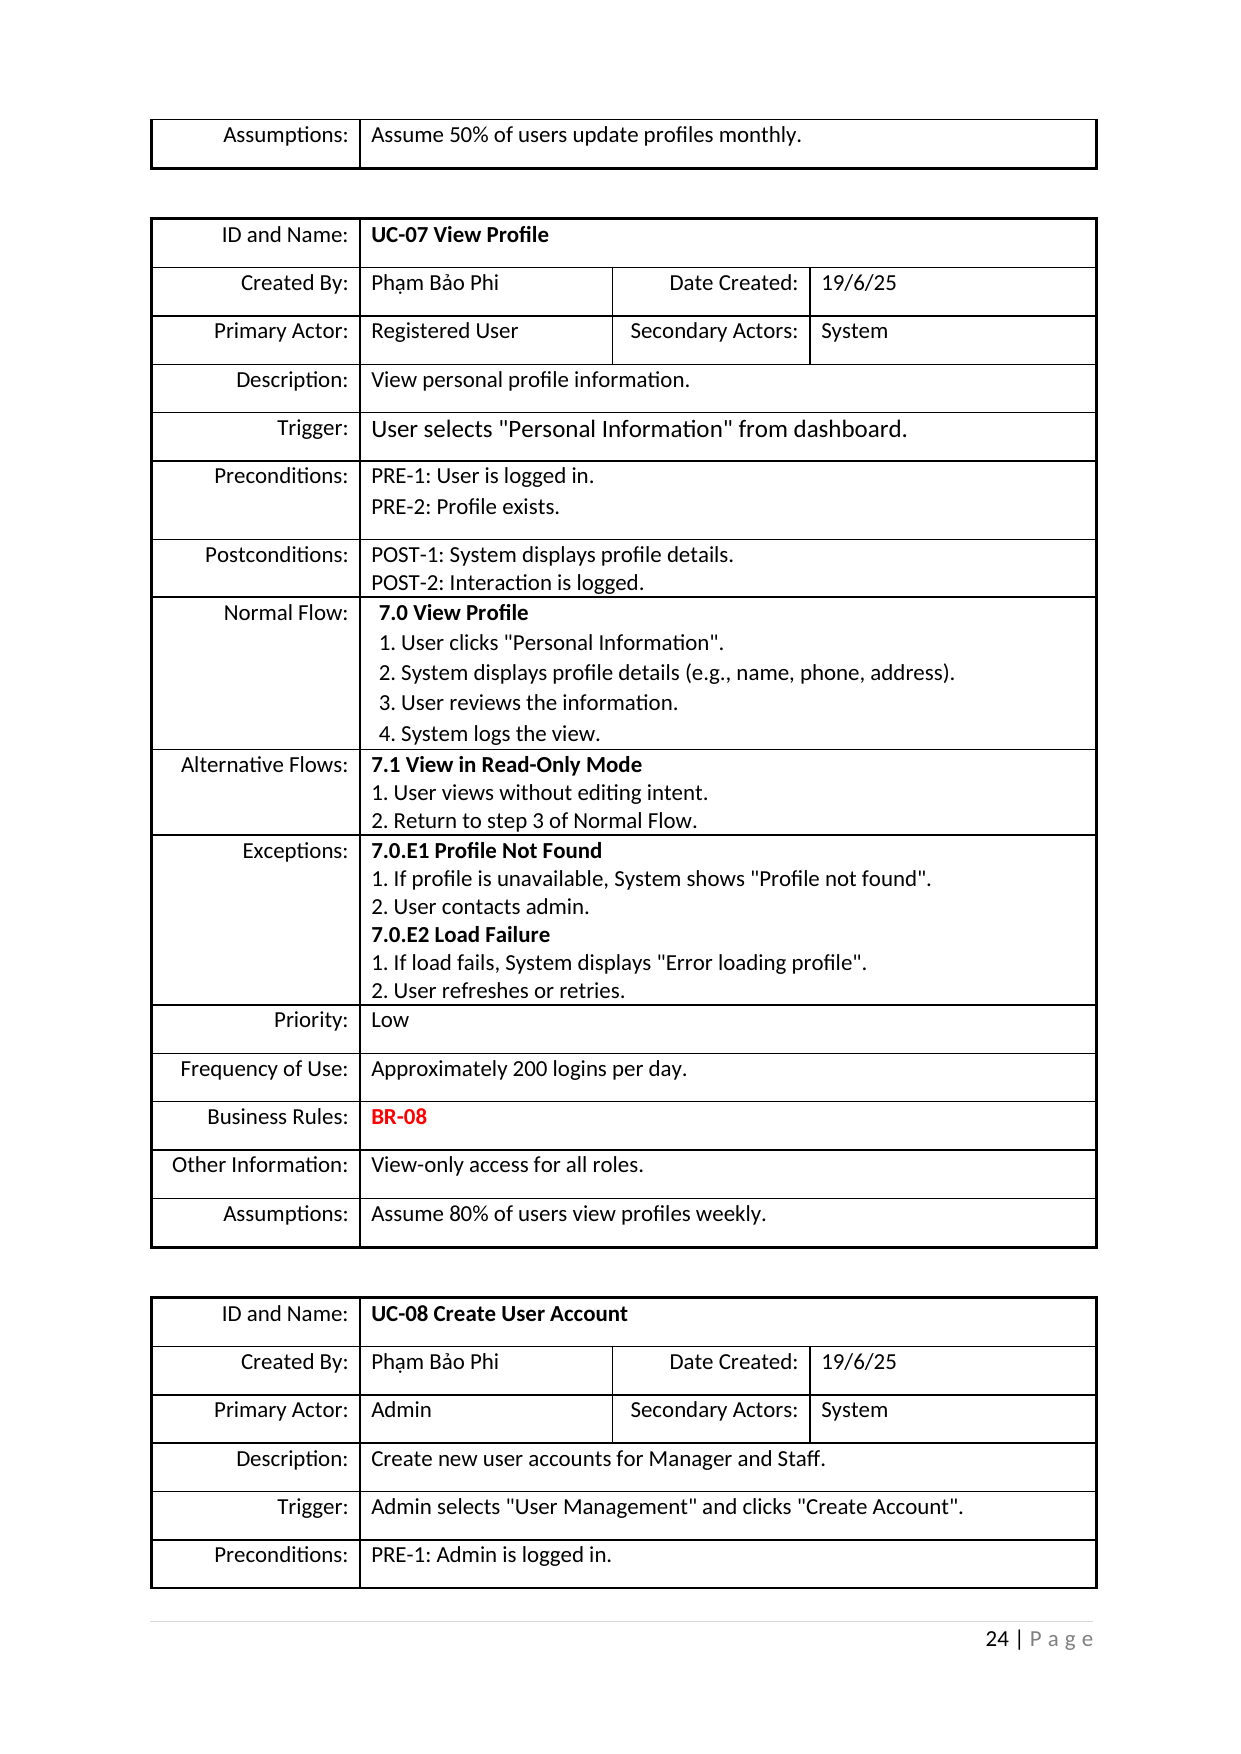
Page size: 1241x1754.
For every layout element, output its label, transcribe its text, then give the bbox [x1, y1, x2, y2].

table_cell Trigger: [153, 413, 359, 460]
table_cell Other Information: [153, 1151, 359, 1197]
table_cell Primary Actor: [153, 1396, 359, 1442]
table_cell Created By: [153, 268, 359, 315]
table_cell Admin [361, 1396, 612, 1442]
table_cell System [811, 1396, 1095, 1442]
table_cell Approximately 200 logins per day. [361, 1054, 1095, 1101]
table_cell View personal profile information. [361, 365, 1095, 412]
table_cell Phạm Bảo Phi [361, 1347, 612, 1394]
table_cell Date Created: [613, 268, 809, 315]
table_cell Trigger: [153, 1492, 359, 1539]
table_cell Assume 80% of users view profiles weekly. [361, 1199, 1095, 1246]
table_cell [361, 1541, 1095, 1587]
table_cell Normal Flow: [153, 598, 359, 749]
table_header ID and Name: [153, 220, 359, 267]
table_cell Frequency of Use: [153, 1054, 359, 1101]
table_cell 19/6/25 [811, 268, 1095, 315]
table_cell 7.0 View Profile 1. User clicks "Personal Information". 2. System displays profile details (e.g., name, phone, address). 3. User reviews the information. 4. System logs the view. [361, 598, 1095, 749]
table_cell Registered User [361, 317, 612, 363]
table_cell Description: [153, 365, 359, 412]
table_cell 19/6/25 [811, 1347, 1095, 1394]
table_cell Assumptions: [153, 1199, 359, 1246]
table_cell Phạm Bảo Phi [361, 268, 612, 315]
table_cell Preconditions: [153, 1541, 359, 1587]
table_cell Postconditions: [153, 540, 359, 596]
table_cell System [811, 317, 1095, 363]
table_cell Preconditions: [153, 462, 359, 539]
table_header UC-08 Create User Account [361, 1299, 1095, 1346]
table_cell Low [361, 1006, 1095, 1052]
table_cell Admin selects "User Management" and clicks "Create Account". [361, 1492, 1095, 1539]
table_cell Secondary Actors: [613, 1396, 809, 1442]
table_cell View-only access for all roles. [361, 1151, 1095, 1197]
table_header UC-07 View Profile [361, 220, 1095, 267]
table_cell PRE-1: User is logged in. PRE-2: Profile exists. [361, 462, 1095, 539]
table_cell Alternative Flows: [153, 750, 359, 834]
table_cell POST-1: System displays profile details. POST-2: Interaction is logged. [361, 540, 1095, 596]
table_cell Created By: [153, 1347, 359, 1394]
table_cell BR-08 [361, 1102, 1095, 1149]
table_cell Assume 50% of users update profiles monthly. [361, 120, 1095, 167]
table_cell Create new user accounts for Manager and Staff. [361, 1444, 1095, 1491]
table_cell Description: [153, 1444, 359, 1491]
table_cell Secondary Actors: [613, 317, 809, 363]
table_cell Primary Actor: [153, 317, 359, 363]
table_cell Business Rules: [153, 1102, 359, 1149]
table_cell User selects "Personal Information" from dashboard. [361, 413, 1095, 460]
table_header ID and Name: [153, 1299, 359, 1346]
table_cell 7.1 View in Read-Only Mode 1. User views without editing intent. 2. Return to step 3 of Normal Flow. [361, 750, 1095, 834]
table_cell Exceptions: [153, 836, 359, 1004]
table_cell Assumptions: [153, 120, 359, 167]
table_cell Priority: [153, 1006, 359, 1052]
table_cell 7.0.E1 Profile Not Found 1. If profile is unavailable, System shows "Profile not found". 2. User contacts admin. 7.0.E2 Load Failure 1. If load fails, System displays "Error loading profile". 2. User refreshes or retries. [361, 836, 1095, 1004]
table_cell Date Created: [613, 1347, 809, 1394]
